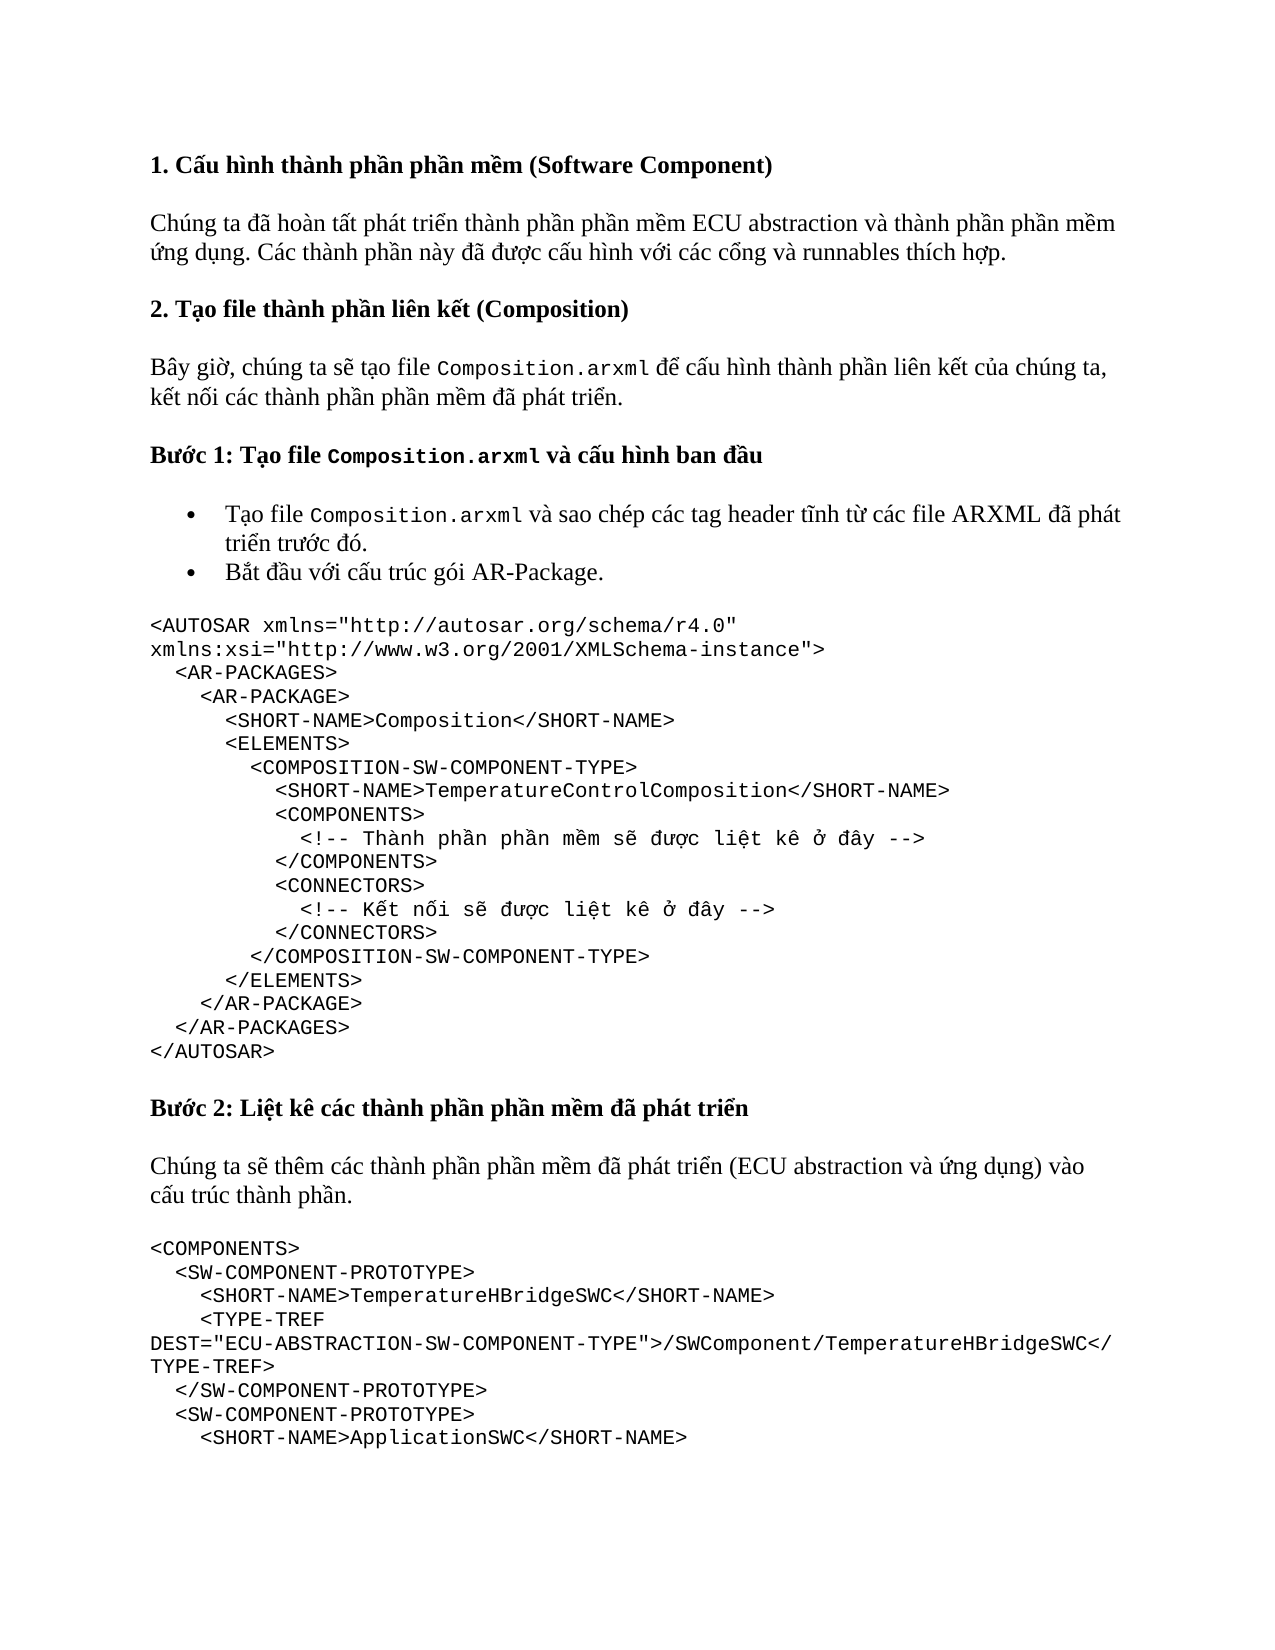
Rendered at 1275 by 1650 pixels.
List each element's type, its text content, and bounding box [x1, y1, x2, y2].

text <ELEMENTS> [150, 733, 1125, 757]
text <COMPONENTS> [150, 1238, 1125, 1262]
text </AUTOSAR> [150, 1041, 1125, 1064]
text <SHORT-NAME>ApplicationSWC</SHORT-NAME> [150, 1427, 1125, 1451]
text </CONNECTORS> [150, 922, 1125, 946]
text Bước 1: Tạo file Composition.arxml và cấu hình ban đầu [150, 440, 1125, 469]
text Bây giờ, chúng ta sẽ tạo file Composition.arxml để cấu hình thành phần liên kết của chúng ta, kết nối các thành phần phần mềm đã phát triển. [150, 352, 1125, 411]
text <COMPONENTS> [150, 804, 1125, 828]
list Tạo file Composition.arxml và sao chép các tag header tĩnh từ các file ARXML đã phát triển trước đó. [187, 499, 1125, 557]
text </ELEMENTS> [150, 970, 1125, 993]
text <SHORT-NAME>TemperatureHBridgeSWC</SHORT-NAME> [150, 1285, 1125, 1309]
text <SHORT-NAME>TemperatureControlComposition</SHORT-NAME> [150, 781, 1125, 804]
text <TYPE-TREF DEST="ECU-ABSTRACTION-SW-COMPONENT-TYPE">/SWComponent/TemperatureHBridgeSWC</TYPE-TREF> [150, 1309, 1125, 1380]
text </AR-PACKAGE> [150, 993, 1125, 1017]
text <CONNECTORS> [150, 875, 1125, 899]
text Bước 2: Liệt kê các thành phần phần mềm đã phát triển [150, 1093, 1125, 1122]
text <AR-PACKAGES> [150, 662, 1125, 686]
text <SW-COMPONENT-PROTOTYPE> [150, 1403, 1125, 1427]
text </AR-PACKAGES> [150, 1017, 1125, 1041]
text </SW-COMPONENT-PROTOTYPE> [150, 1380, 1125, 1403]
text 1. Cấu hình thành phần phần mềm (Software Component) [150, 150, 1125, 179]
text <SHORT-NAME>Composition</SHORT-NAME> [150, 709, 1125, 733]
text Chúng ta đã hoàn tất phát triển thành phần phần mềm ECU abstraction và thành phần phần mềm ứng dụng. Các thành phần này đã được cấu hình với các cổng và runnables thích hợp. [150, 208, 1125, 265]
text Chúng ta sẽ thêm các thành phần phần mềm đã phát triển (ECU abstraction và ứng dụng) vào cấu trúc thành phần. [150, 1151, 1125, 1209]
text <SW-COMPONENT-PROTOTYPE> [150, 1262, 1125, 1285]
text <!-- Thành phần phần mềm sẽ được liệt kê ở đây --> [150, 828, 1125, 851]
text </COMPONENTS> [150, 851, 1125, 875]
text <COMPOSITION-SW-COMPONENT-TYPE> [150, 757, 1125, 781]
text <AR-PACKAGE> [150, 686, 1125, 709]
text <AUTOSAR xmlns="http://autosar.org/schema/r4.0" xmlns:xsi="http://www.w3.org/2001/XMLSchema-instance"> [150, 615, 1125, 662]
text </COMPOSITION-SW-COMPONENT-TYPE> [150, 946, 1125, 970]
text <!-- Kết nối sẽ được liệt kê ở đây --> [150, 899, 1125, 922]
text 2. Tạo file thành phần liên kết (Composition) [150, 294, 1125, 323]
list Bắt đầu với cấu trúc gói AR-Package. [187, 557, 1125, 586]
